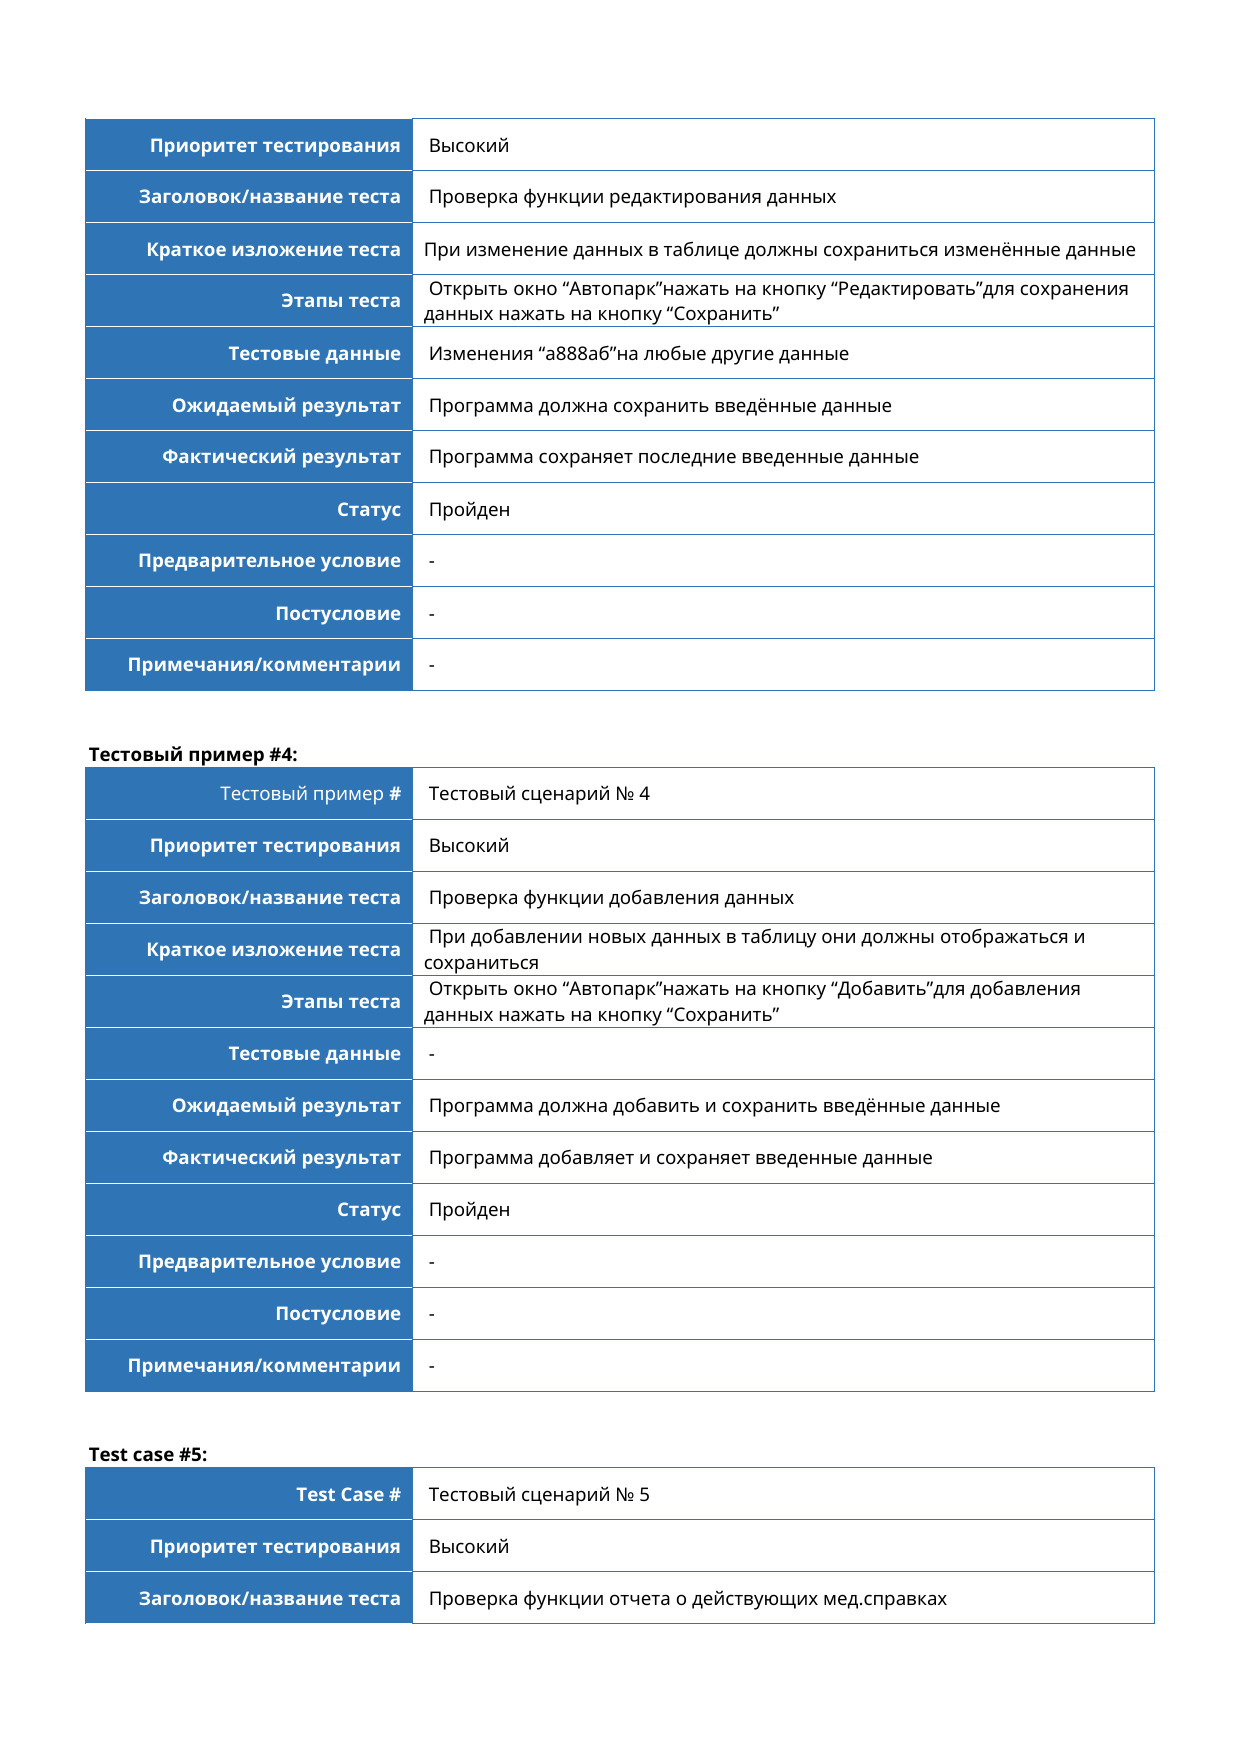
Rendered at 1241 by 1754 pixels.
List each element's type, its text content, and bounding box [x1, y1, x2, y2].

table_cell Краткое изложение теста [86, 223, 412, 274]
table_cell Открыть окно “Автопарк”нажать на кнопку “Редактировать”для сохранения данных нажать на кнопку “Сохранить” [413, 275, 1154, 326]
table_cell Заголовок/название теста [86, 872, 412, 923]
table_cell Примечания/комментарии [86, 639, 412, 690]
table_cell Фактический результат [86, 431, 412, 482]
table_cell Проверка функции добавления данных [413, 872, 1154, 923]
table_cell - [413, 639, 1154, 690]
table_cell Заголовок/название теста [86, 171, 412, 222]
table_cell Этапы теста [86, 976, 412, 1027]
table_cell Открыть окно “Автопарк”нажать на кнопку “Добавить”для добавления данных нажать на кнопку “Сохранить” [413, 976, 1154, 1027]
table_cell Статус [86, 483, 412, 534]
table_cell Тестовые данные [86, 1028, 412, 1079]
table_cell Фактический результат [86, 1132, 412, 1183]
table_cell Программа добавляет и сохраняет введенные данные [413, 1132, 1154, 1183]
table_cell - [413, 587, 1154, 638]
table_cell - [413, 1236, 1154, 1287]
table_header Test Case # [86, 1468, 412, 1519]
table_cell Приоритет тестирования [86, 119, 412, 170]
table_cell Статус [86, 1184, 412, 1235]
table_cell - [413, 1288, 1154, 1339]
table_cell - [413, 1028, 1154, 1079]
table_cell Программа должна сохранить введённые данные [413, 379, 1154, 430]
table_cell Приоритет тестирования [86, 1520, 412, 1571]
table_cell Постусловие [86, 1288, 412, 1339]
table_cell При добавлении новых данных в таблицу они должны отображаться и сохраниться [413, 924, 1154, 975]
subtitle Test case #5: [88, 1442, 1137, 1467]
table_header Тестовый сценарий № 5 [413, 1468, 1154, 1519]
table_cell При изменение данных в таблице должны сохраниться изменённые данные [413, 223, 1154, 274]
table_header Тестовый сценарий № 4 [413, 768, 1154, 819]
table_cell Проверка функции редактирования данных [413, 171, 1154, 222]
table_cell - [413, 535, 1154, 586]
table_cell Программа сохраняет последние введенные данные [413, 431, 1154, 482]
table_header Тестовый пример # [86, 768, 412, 819]
table_cell Высокий [413, 119, 1154, 170]
table_cell Ожидаемый результат [86, 1080, 412, 1131]
table_cell Программа должна добавить и сохранить введённые данные [413, 1080, 1154, 1131]
table_cell Приоритет тестирования [86, 820, 412, 871]
table_cell Предварительное условие [86, 535, 412, 586]
table_cell Постусловие [86, 587, 412, 638]
table_cell Краткое изложение теста [86, 924, 412, 975]
table_cell Заголовок/название теста [86, 1572, 412, 1623]
table_cell Пройден [413, 1184, 1154, 1235]
table_cell Пройден [413, 483, 1154, 534]
table_cell - [413, 1340, 1154, 1391]
table_cell Изменения “а888аб”на любые другие данные [413, 327, 1154, 378]
table_cell Предварительное условие [86, 1236, 412, 1287]
table_cell Высокий [413, 1520, 1154, 1571]
table_cell Ожидаемый результат [86, 379, 412, 430]
table_cell Этапы теста [86, 275, 412, 326]
subtitle Тестовый пример #4: [88, 741, 1137, 767]
table_cell Тестовые данные [86, 327, 412, 378]
table_cell Примечания/комментарии [86, 1340, 412, 1391]
table_cell Высокий [413, 820, 1154, 871]
table_cell Проверка функции отчета о действующих мед.справках [413, 1572, 1154, 1623]
